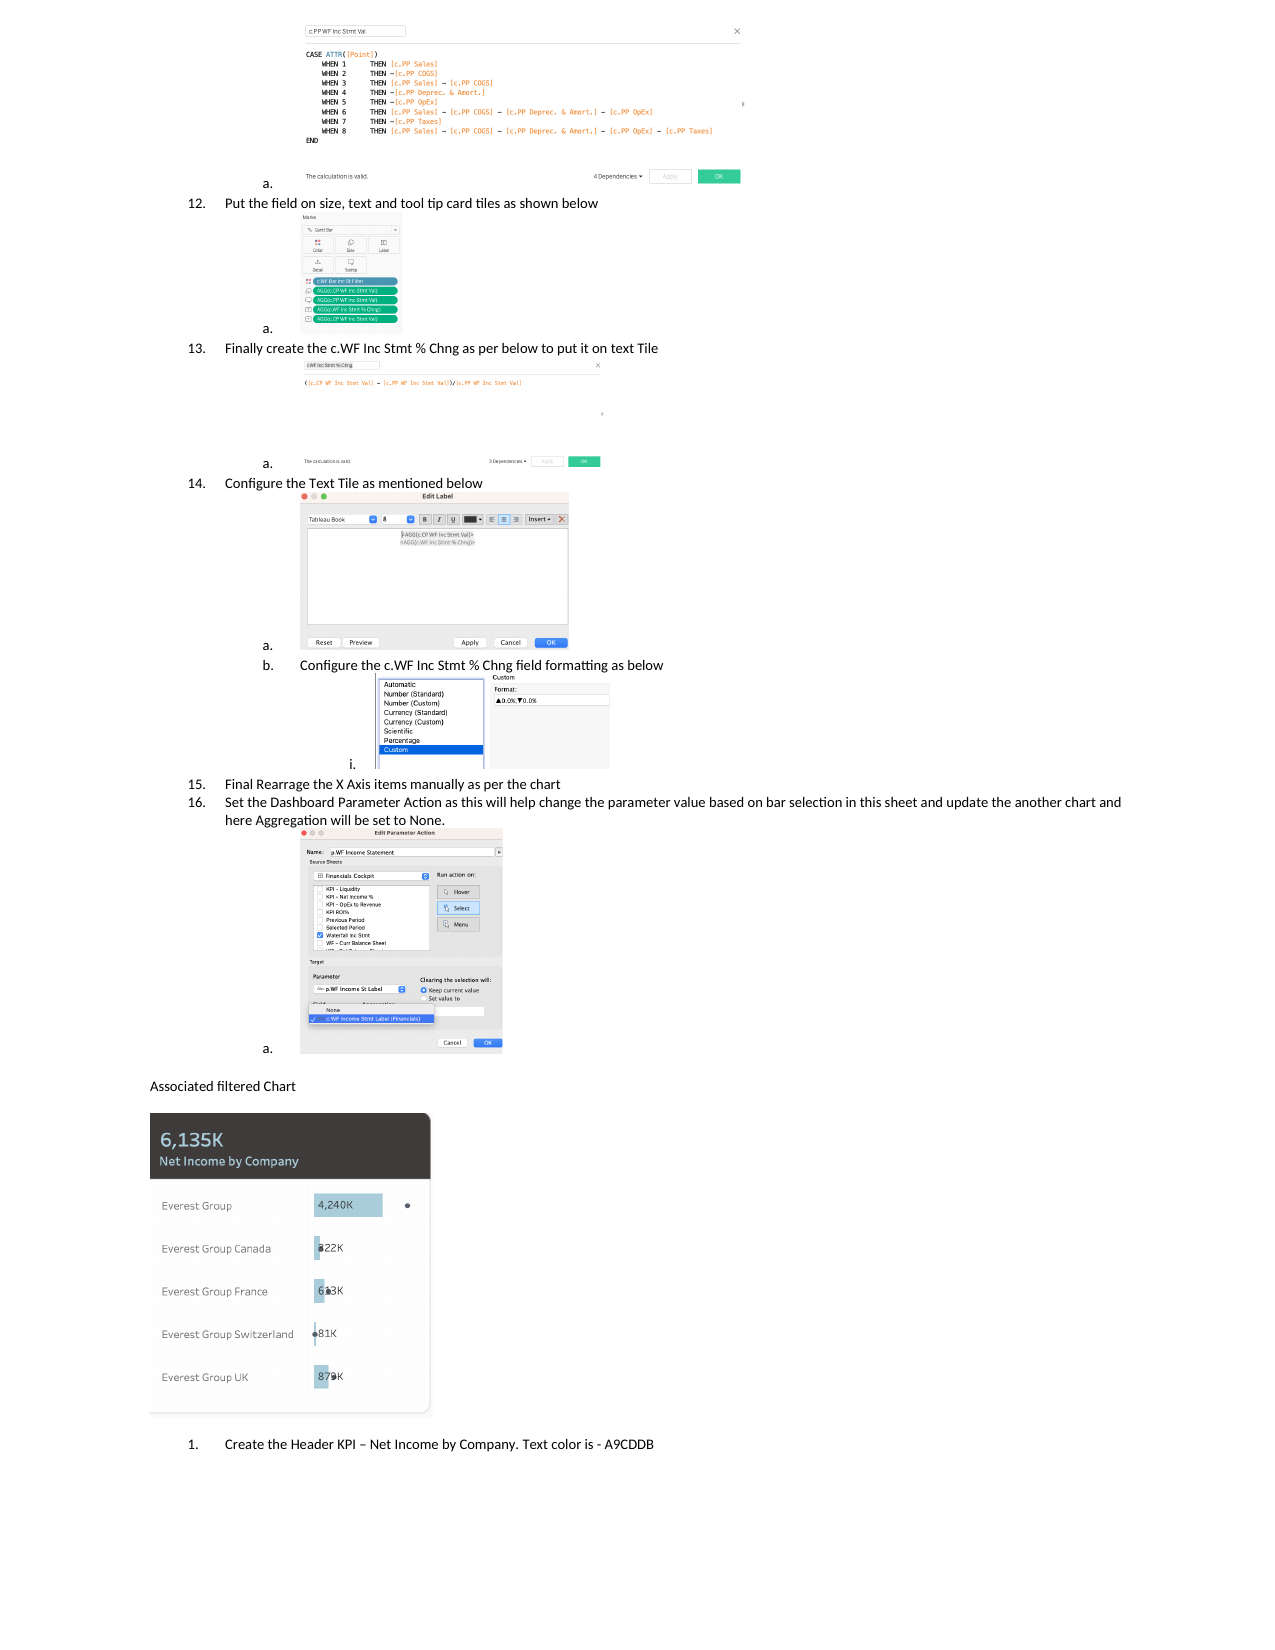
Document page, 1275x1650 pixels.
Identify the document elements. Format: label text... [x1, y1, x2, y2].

picture [300, 828, 503, 1054]
picture [300, 492, 569, 650]
list Configure the Text Tile as mentioned below [187, 475, 1125, 492]
picture [375, 673, 610, 769]
list Configure the c.WF Inc Stmt % Chng field formatting as below [262, 656, 1125, 674]
list Set the Dashboard Parameter Action as this will help change the parameter value based on bar selection in this sheet and update the another chart and here Aggregation will be set to None. [187, 793, 1125, 829]
text Associated filtered Chart [150, 1077, 1125, 1095]
list Finally create the ﻿c.WF Inc Stmt % Chng as per below to put it on text Tile [187, 340, 1125, 357]
picture [300, 21, 745, 189]
list Create the Header KPI – Net Income by Company. Text color is - A9CDDB [187, 1436, 1125, 1453]
picture [300, 357, 604, 469]
list Final Rearrage the X Axis items manually as per the chart [187, 775, 1125, 793]
picture [150, 1113, 433, 1418]
list Put the field on size, text and tool tip card tiles as shown below [187, 194, 1125, 212]
picture [300, 212, 402, 334]
